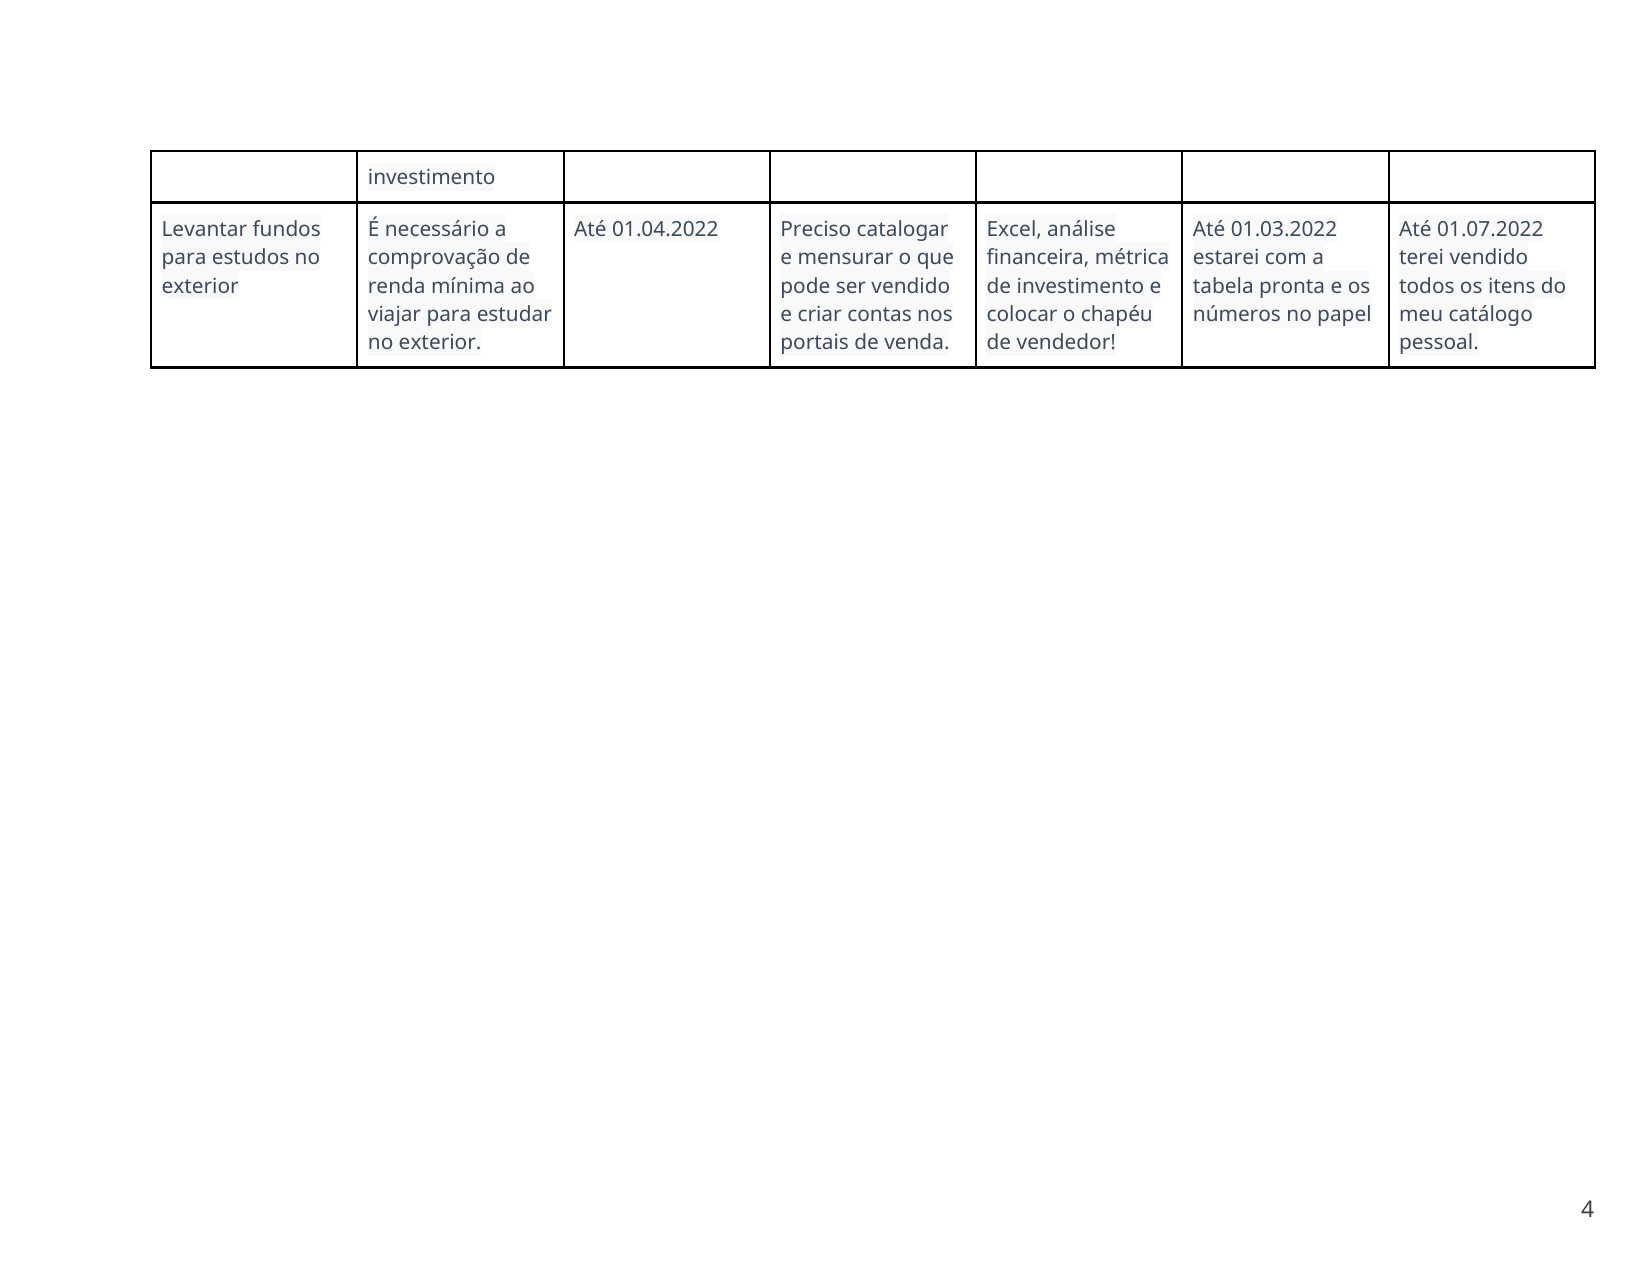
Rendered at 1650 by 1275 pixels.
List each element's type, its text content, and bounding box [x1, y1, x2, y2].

table_cell Levantar fundos para estudos no exterior [152, 204, 356, 366]
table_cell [565, 152, 769, 201]
table_cell Até 01.03.2022 estarei com a tabela pronta e os números no papel [1183, 204, 1388, 366]
table_cell É necessário a comprovação de renda mínima ao viajar para estudar no exterior. [358, 204, 563, 366]
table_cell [771, 152, 975, 201]
table_cell Preciso catalogar e mensurar o que pode ser vendido e criar contas nos portais de venda. [771, 204, 975, 366]
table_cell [1183, 152, 1388, 201]
table_cell Até 01.04.2022 [565, 204, 769, 366]
table_cell Até 01.07.2022 terei vendido todos os itens do meu catálogo pessoal. [1390, 204, 1594, 366]
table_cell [1390, 152, 1594, 201]
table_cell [358, 152, 563, 201]
table_cell Excel, análise financeira, métrica de investimento e colocar o chapéu de vendedor! [977, 204, 1181, 366]
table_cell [977, 152, 1181, 201]
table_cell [152, 152, 356, 201]
